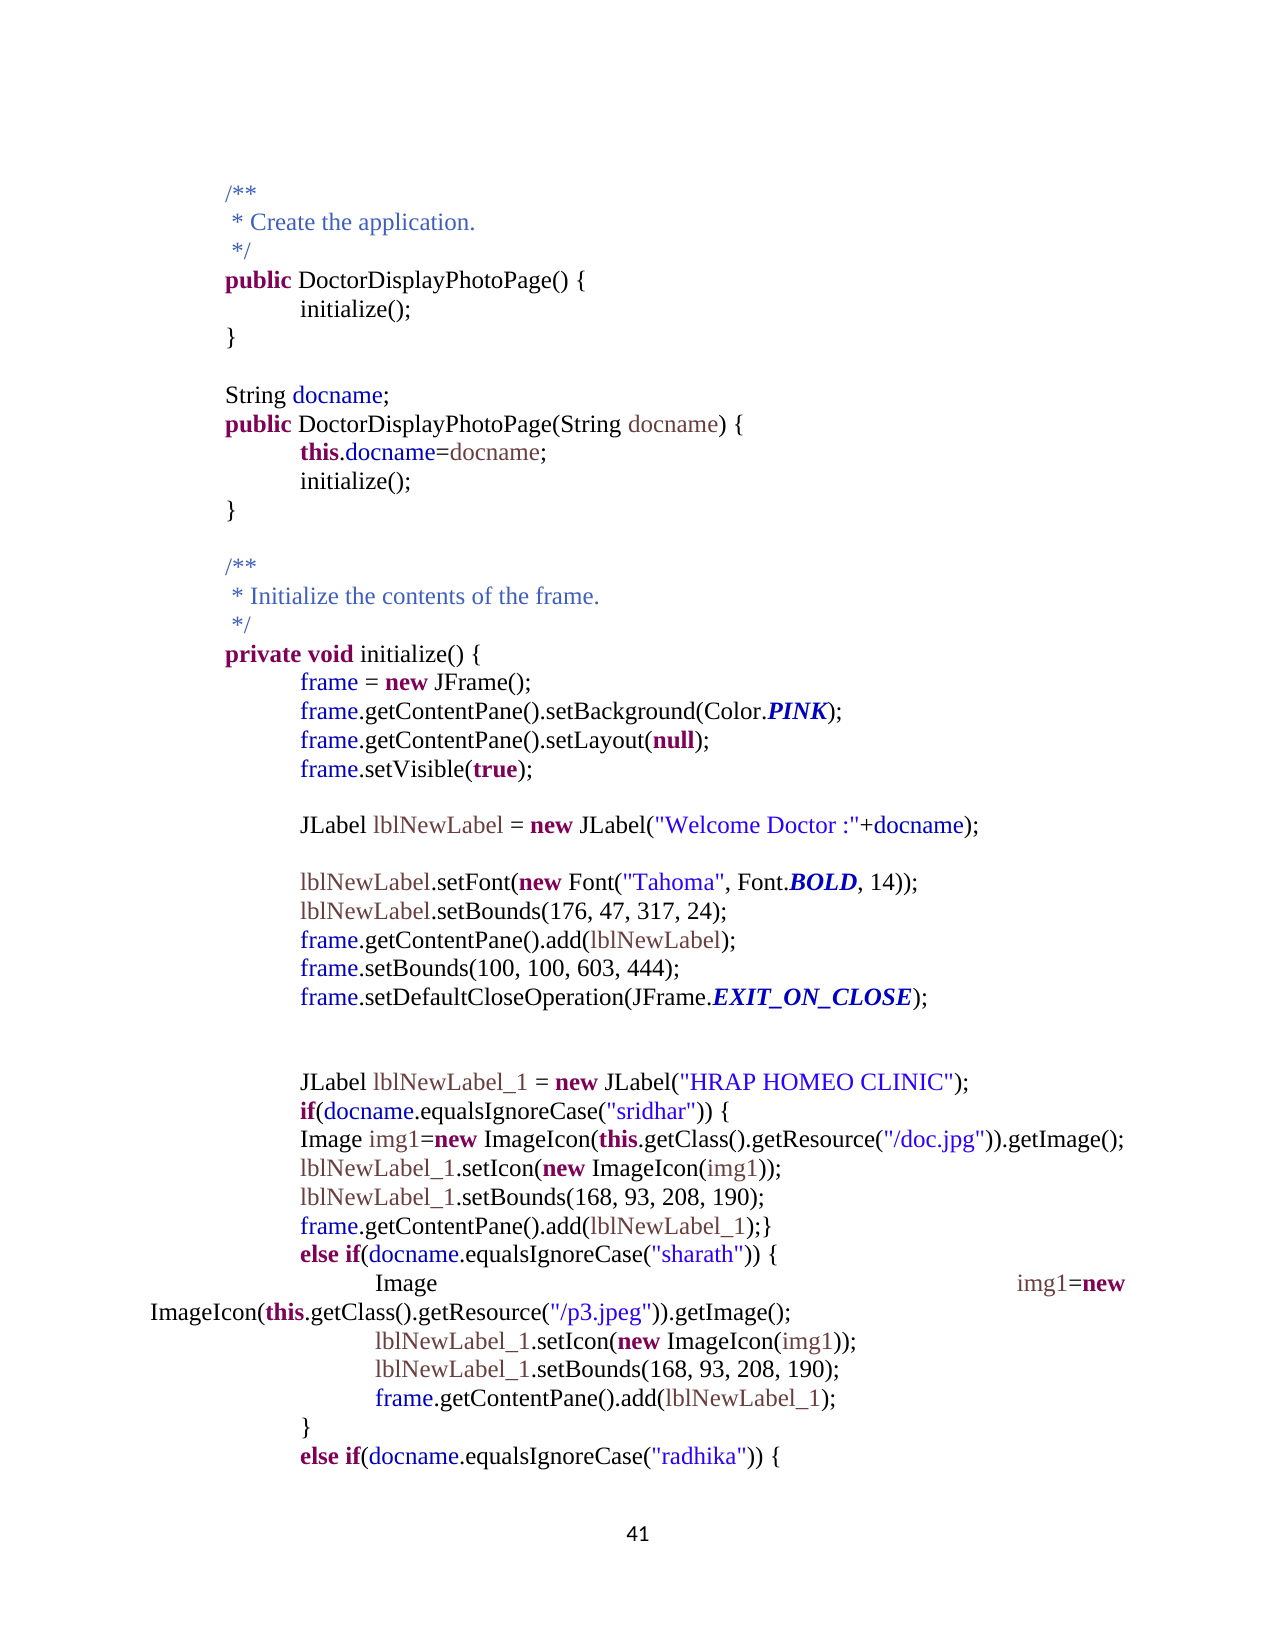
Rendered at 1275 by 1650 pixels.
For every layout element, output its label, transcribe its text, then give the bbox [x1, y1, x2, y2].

text Image img1=new ImageIcon(this.getClass().getResource("/p3.jpeg")).getImage(); [150, 1268, 1125, 1326]
text frame = new JFrame(); [150, 667, 1125, 696]
text lblNewLabel_1.setIcon(new ImageIcon(img1)); [150, 1153, 1125, 1182]
text else if(docname.equalsIgnoreCase("radhika")) { [150, 1441, 1125, 1469]
text private void initialize() { [150, 639, 1125, 667]
text public DoctorDisplayPhotoPage(String docname) { [150, 409, 1125, 437]
text /** [150, 552, 1125, 581]
text frame.getContentPane().setBackground(Color.PINK); [150, 696, 1125, 725]
text else if(docname.equalsIgnoreCase("sharath")) { [150, 1239, 1125, 1268]
text */ [150, 236, 1125, 265]
text frame.setBounds(100, 100, 603, 444); [150, 953, 1125, 982]
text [150, 1326, 1125, 1354]
text frame.getContentPane().add(lblNewLabel_1);} [150, 1211, 1125, 1239]
text lblNewLabel.setFont(new Font("Tahoma", Font.BOLD, 14)); [150, 867, 1125, 896]
text String docname; [150, 380, 1125, 409]
text */ [150, 610, 1125, 639]
text public DoctorDisplayPhotoPage() { [150, 265, 1125, 294]
text initialize(); [150, 294, 1125, 322]
text frame.getContentPane().add(lblNewLabel); [150, 925, 1125, 953]
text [150, 1354, 1125, 1383]
text frame.getContentPane().setLayout(null); [150, 725, 1125, 754]
text } [150, 495, 1125, 524]
text lblNewLabel.setBounds(176, 47, 317, 24); [150, 896, 1125, 925]
text Image img1=new ImageIcon(this.getClass().getResource("/doc.jpg")).getImage(); [150, 1124, 1125, 1153]
text frame.setVisible(true); [150, 754, 1125, 782]
text JLabel lblNewLabel = new JLabel("Welcome Doctor :"+docname); [150, 811, 1125, 839]
text * Create the application. [150, 207, 1125, 236]
text frame.setDefaultCloseOperation(JFrame.EXIT_ON_CLOSE); [150, 982, 1125, 1011]
text } [150, 1412, 1125, 1441]
text /** [150, 179, 1125, 207]
text } [150, 322, 1125, 351]
text if(docname.equalsIgnoreCase("sridhar")) { [150, 1096, 1125, 1124]
text frame.getContentPane().add(lblNewLabel_1); [150, 1383, 1125, 1412]
text * Initialize the contents of the frame. [150, 581, 1125, 610]
text JLabel lblNewLabel_1 = new JLabel("HRAP HOMEO CLINIC"); [150, 1067, 1125, 1096]
text lblNewLabel_1.setBounds(168, 93, 208, 190); [150, 1182, 1125, 1211]
text initialize(); [150, 466, 1125, 495]
text this.docname=docname; [150, 437, 1125, 466]
